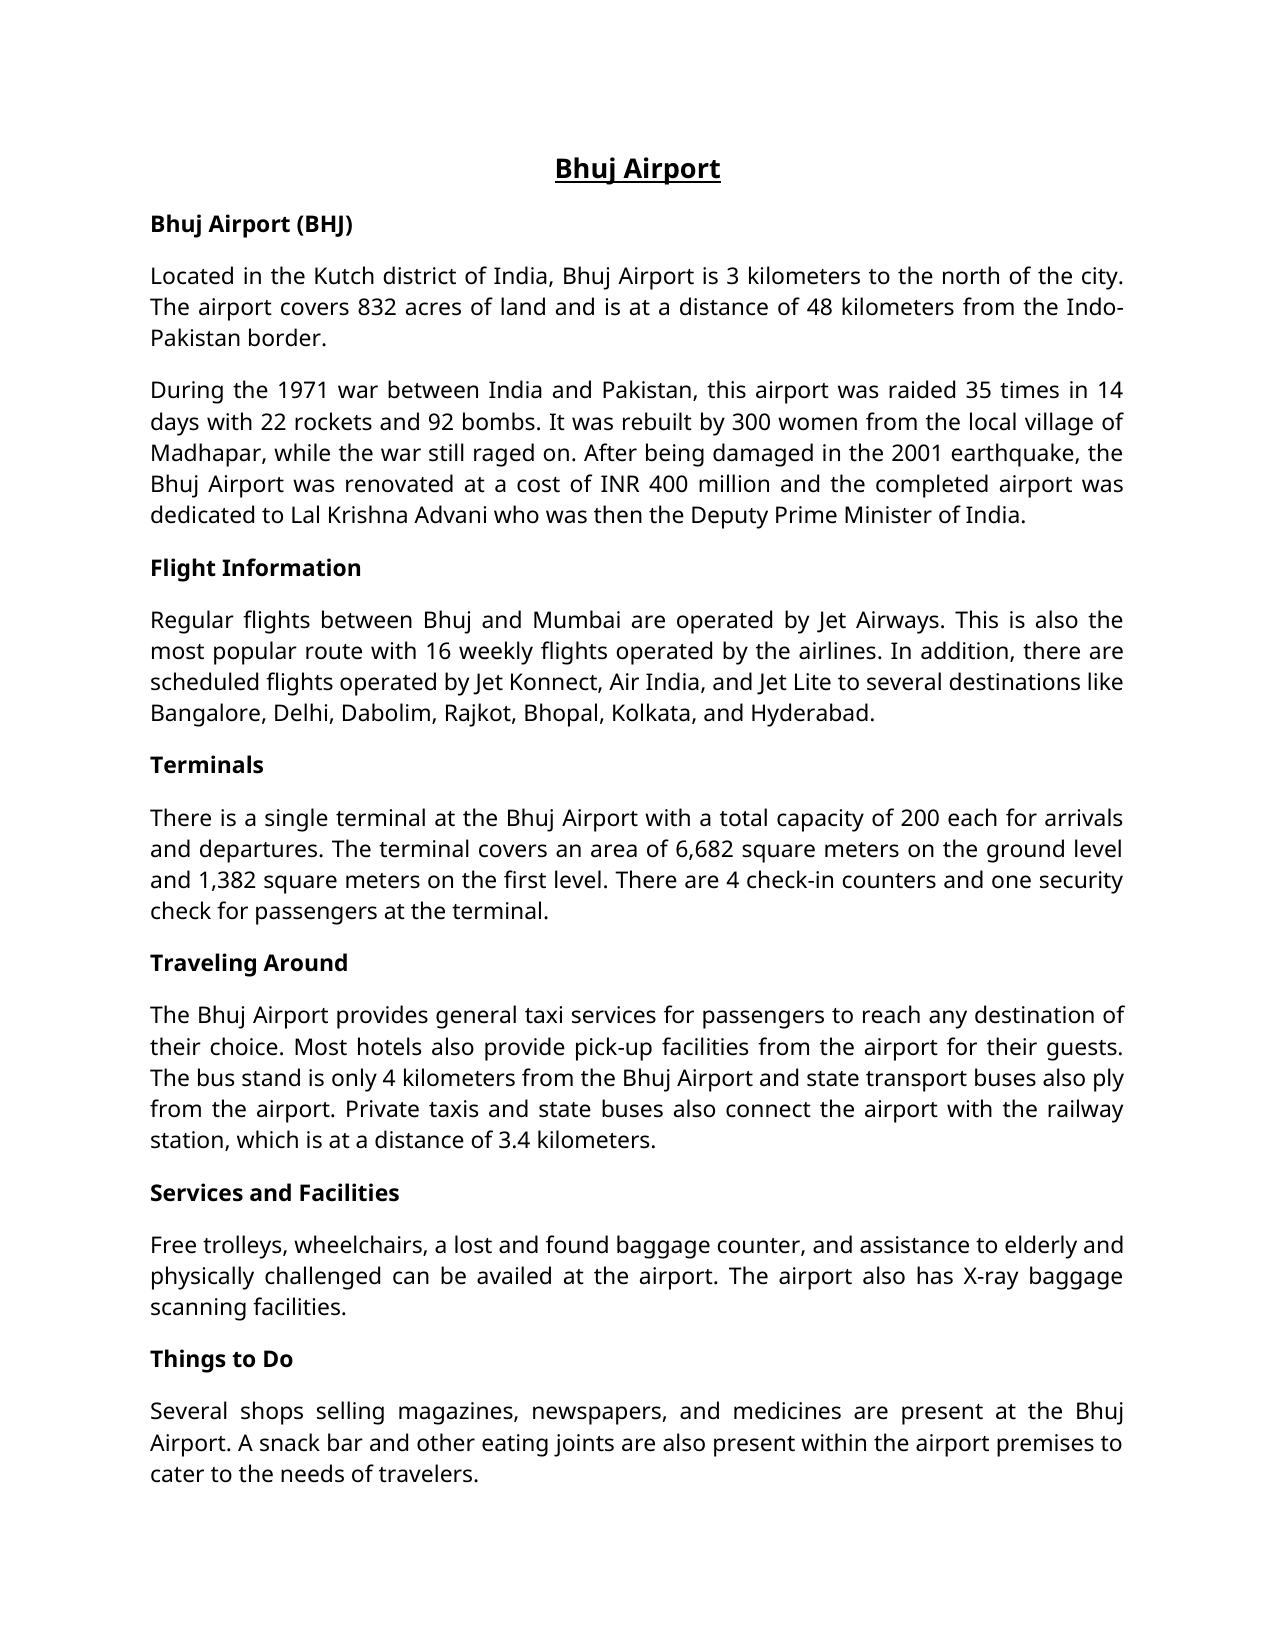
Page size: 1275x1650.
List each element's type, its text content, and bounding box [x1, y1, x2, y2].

text Several shops selling magazines, newspapers, and medicines are present at the Bhuj Airport. A snack bar and other eating joints are also present within the airport premises to cater to the needs of travelers. [150, 1395, 1125, 1489]
text Terminals [150, 749, 1125, 781]
text Regular flights between Bhuj and Mumbai are operated by Jet Airways. This is also the most popular route with 16 weekly flights operated by the airlines. In addition, there are scheduled flights operated by Jet Konnect, Air India, and Jet Lite to several destinations like Bangalore, Delhi, Dabolim, Rajkot, Bhopal, Kolkata, and Hyderabad. [150, 603, 1125, 728]
text Bhuj Airport (BHJ) [150, 208, 1125, 239]
text Bhuj Airport [150, 150, 1125, 187]
text Things to Do [150, 1343, 1125, 1374]
text There is a single terminal at the Bhuj Airport with a total capacity of 200 each for arrivals and departures. The terminal covers an area of 6,682 square meters on the ground level and 1,382 square meters on the first level. There are 4 check-in counters and one security check for passengers at the terminal. [150, 801, 1125, 926]
text During the 1971 war between India and Pakistan, this airport was raided 35 times in 14 days with 22 rockets and 92 bombs. It was rebuilt by 300 women from the local village of Madhapar, while the war still raged on. After being damaged in the 2001 earthquake, the Bhuj Airport was renovated at a cost of INR 400 million and the completed airport was dedicated to Lal Krishna Advani who was then the Deputy Prime Minister of India. [150, 374, 1125, 531]
text Traveling Around [150, 947, 1125, 978]
text Located in the Kutch district of India, Bhuj Airport is 3 kilometers to the north of the city. The airport covers 832 acres of land and is at a distance of 48 kilometers from the Indo-Pakistan border. [150, 260, 1125, 353]
text Services and Facilities [150, 1176, 1125, 1208]
text Flight Information [150, 551, 1125, 583]
text The Bhuj Airport provides general taxi services for passengers to reach any destination of their choice. Most hotels also provide pick-up facilities from the airport for their guests. The bus stand is only 4 kilometers from the Bhuj Airport and state transport buses also ply from the airport. Private taxis and state buses also connect the airport with the railway station, which is at a distance of 3.4 kilometers. [150, 999, 1125, 1156]
text Free trolleys, wheelchairs, a lost and found baggage counter, and assistance to elderly and physically challenged can be availed at the airport. The airport also has X-ray baggage scanning facilities. [150, 1228, 1125, 1322]
